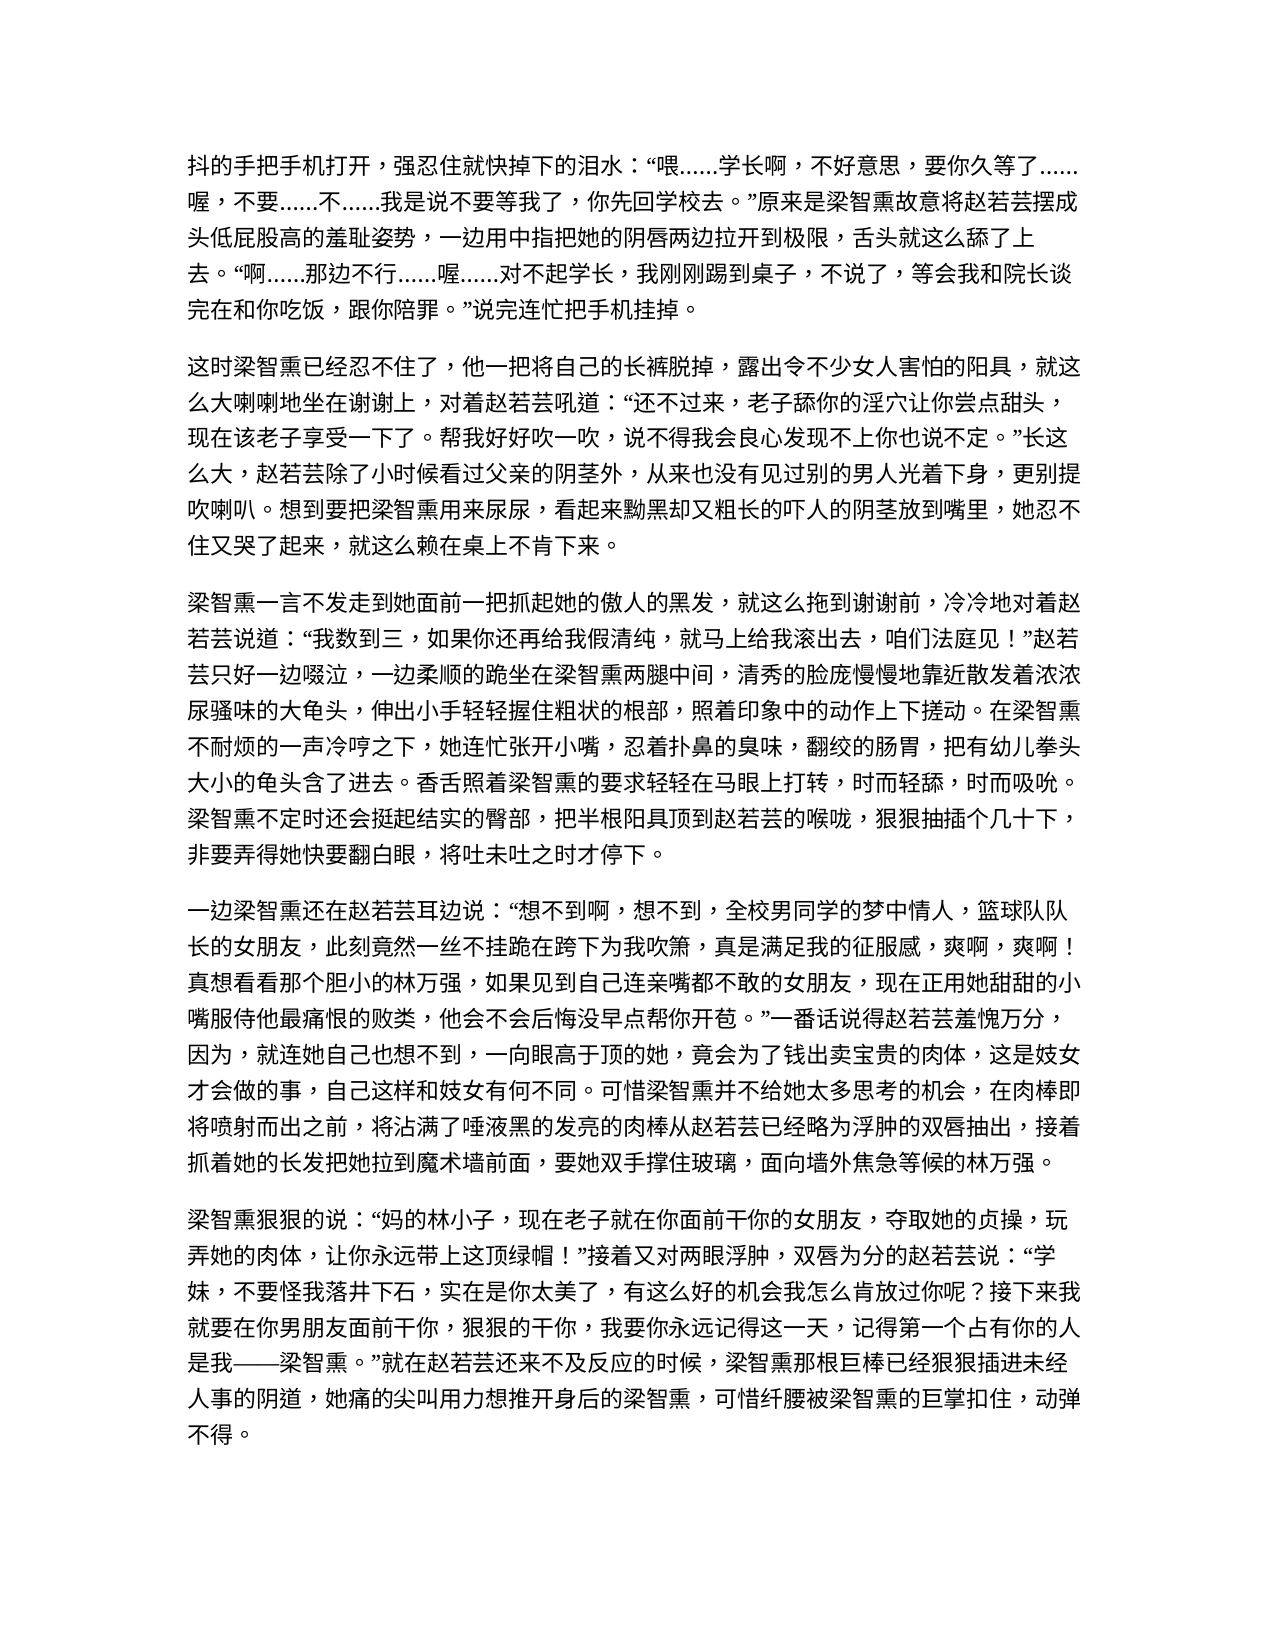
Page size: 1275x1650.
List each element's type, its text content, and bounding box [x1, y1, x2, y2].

text 梁智熏一言不发走到她面前一把抓起她的傲人的黑发，就这么拖到谢谢前，冷冷地对着赵若芸说道：“我数到三，如果你还再给我假清纯，就马上给我滚出去，咱们法庭见！”赵若芸只好一边啜泣，一边柔顺的跪坐在梁智熏两腿中间，清秀的脸庞慢慢地靠近散发着浓浓尿骚味的大龟头，伸出小手轻轻握住粗状的根部，照着印象中的动作上下搓动。在梁智熏不耐烦的一声冷哼之下，她连忙张开小嘴，忍着扑鼻的臭味，翻绞的肠胃，把有幼儿拳头大小的龟头含了进去。香舌照着梁智熏的要求轻轻在马眼上打转，时而轻舔，时而吸吮。梁智熏不定时还会挺起结实的臀部，把半根阳具顶到赵若芸的喉咙，狠狠抽插个几十下，非要弄得她快要翻白眼，将吐未吐之时才停下。 [187, 587, 1087, 870]
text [187, 150, 1087, 325]
text 一边梁智熏还在赵若芸耳边说：“想不到啊，想不到，全校男同学的梦中情人，篮球队队长的女朋友，此刻竟然一丝不挂跪在跨下为我吹箫，真是满足我的征服感，爽啊，爽啊！真想看看那个胆小的林万强，如果见到自己连亲嘴都不敢的女朋友，现在正用她甜甜的小嘴服侍他最痛恨的败类，他会不会后悔没早点帮你开苞。”一番话说得赵若芸羞愧万分，因为，就连她自己也想不到，一向眼高于顶的她，竟会为了钱出卖宝贵的肉体，这是妓女才会做的事，自己这样和妓女有何不同。可惜梁智熏并不给她太多思考的机会，在肉棒即将喷射而出之前，将沾满了唾液黑的发亮的肉棒从赵若芸已经略为浮肿的双唇抽出，接着抓着她的长发把她拉到魔术墙前面，要她双手撑住玻璃，面向墙外焦急等候的林万强。 [187, 895, 1087, 1178]
text 梁智熏狠狠的说：“妈的林小子，现在老子就在你面前干你的女朋友，夺取她的贞操，玩弄她的肉体，让你永远带上这顶绿帽！”接着又对两眼浮肿，双唇为分的赵若芸说：“学妹，不要怪我落井下石，实在是你太美了，有这么好的机会我怎么肯放过你呢？接下来我就要在你男朋友面前干你，狠狠的干你，我要你永远记得这一天，记得第一个占有你的人是我——梁智熏。”就在赵若芸还来不及反应的时候，梁智熏那根巨棒已经狠狠插进未经人事的阴道，她痛的尖叫用力想推开身后的梁智熏，可惜纤腰被梁智熏的巨掌扣住，动弹不得。 [187, 1204, 1087, 1451]
text 这时梁智熏已经忍不住了，他一把将自己的长裤脱掉，露出令不少女人害怕的阳具，就这么大喇喇地坐在谢谢上，对着赵若芸吼道：“还不过来，老子舔你的淫穴让你尝点甜头，现在该老子享受一下了。帮我好好吹一吹，说不得我会良心发现不上你也说不定。”长这么大，赵若芸除了小时候看过父亲的阴茎外，从来也没有见过别的男人光着下身，更别提吹喇叭。想到要把梁智熏用来尿尿，看起来黝黑却又粗长的吓人的阴茎放到嘴里，她忍不住又哭了起来，就这么赖在桌上不肯下来。 [187, 351, 1087, 561]
